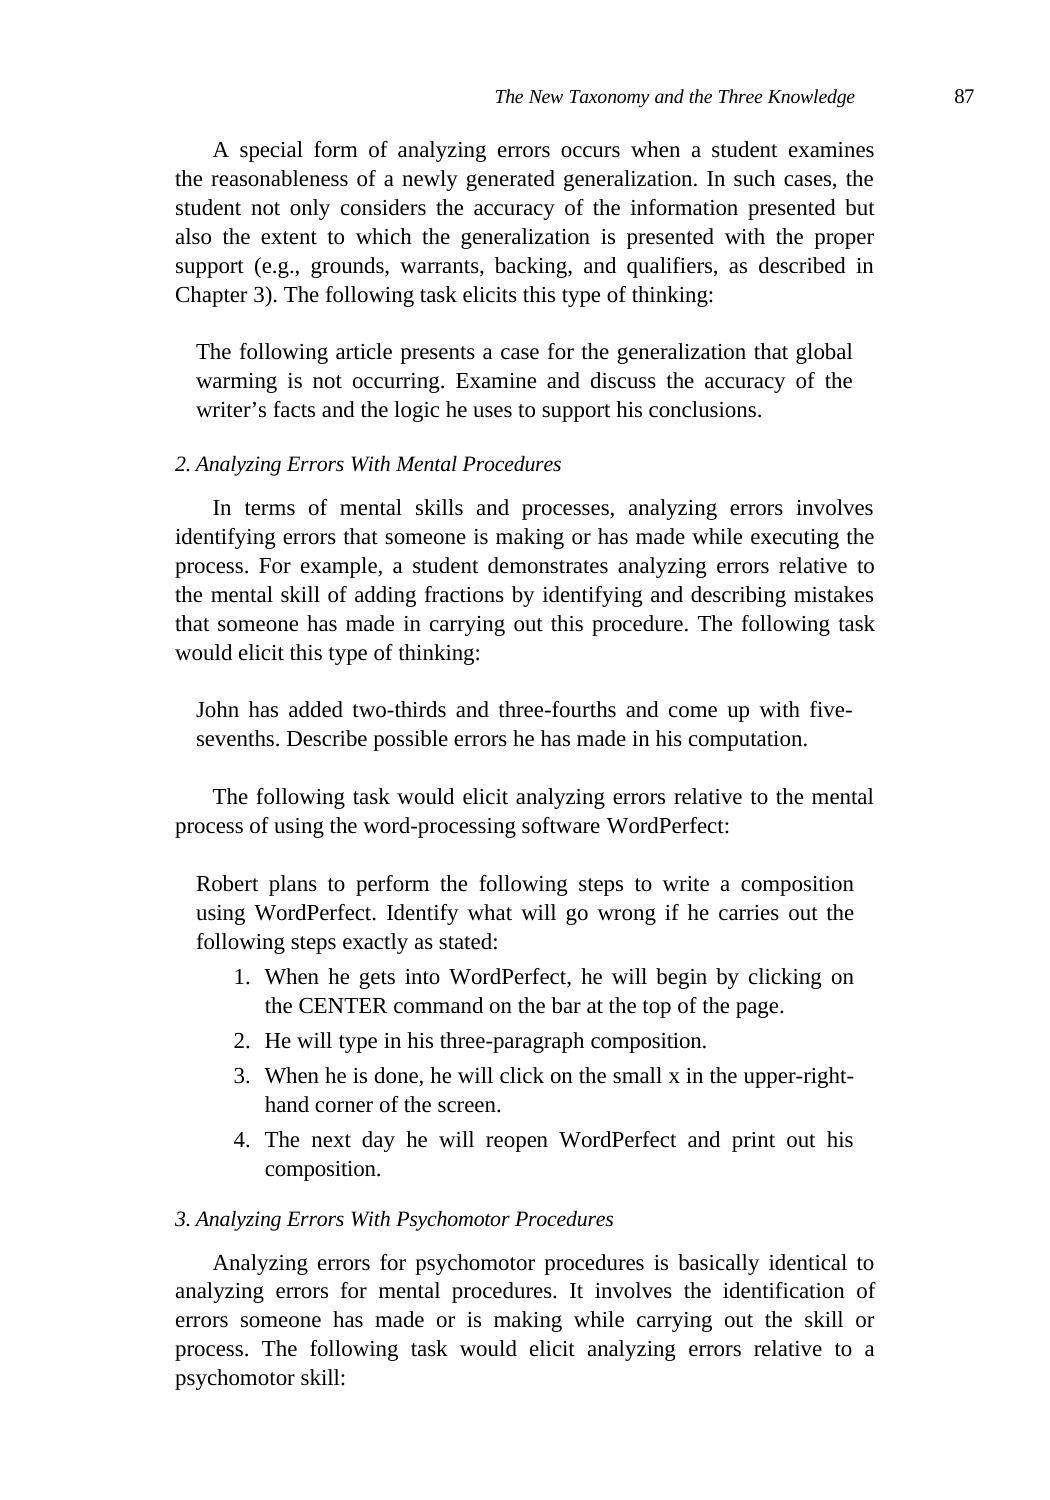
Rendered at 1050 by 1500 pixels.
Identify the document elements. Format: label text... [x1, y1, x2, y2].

text Robert plans to perform the following steps to write a composition using WordPerfect. Identify what will go wrong if he carries out the following steps exactly as stated: [196, 870, 854, 954]
list When he is done, he will click on the small x in the upper-right- hand corner of the screen. [233, 1062, 854, 1118]
list When he gets into WordPerfect, he will begin by clicking on the CENTER command on the bar at the top of the page. [233, 963, 854, 1018]
text The following task would elicit analyzing errors relative to the mental process of using the word-processing software WordPerfect: [175, 783, 875, 838]
text John has added two-thirds and three-fourths and come up with five- sevenths. Describe possible errors he has made in his computation. [196, 696, 854, 751]
list Analyzing Errors With Psychomotor Procedures [175, 1206, 1012, 1231]
list The next day he will reopen WordPerfect and print out his composition. [233, 1126, 854, 1182]
text In terms of mental skills and processes, analyzing errors involves identifying errors that someone is making or has made while executing the process. For example, a student demonstrates analyzing errors relative to the mental skill of adding fractions by identifying and describing mistakes that someone has made in carrying out this procedure. The following task would elicit this type of thinking: [175, 494, 875, 665]
text The following article presents a case for the generalization that global warming is not occurring. Examine and discuss the accuracy of the writer’s facts and the logic he uses to support his conclusions. [196, 338, 854, 423]
text A special form of analyzing errors occurs when a student examines the reasonableness of a newly generated generalization. In such cases, the student not only considers the accuracy of the information presented but also the extent to which the generalization is presented with the proper support (e.g., grounds, warrants, backing, and qualifiers, as described in Chapter 3). The following task elicits this type of thinking: [175, 136, 875, 307]
list Analyzing Errors With Mental Procedures [175, 451, 1012, 476]
text Analyzing errors for psychomotor procedures is basically identical to analyzing errors for mental procedures. It involves the identification of errors someone has made or is making while carrying out the skill or process. The following task would elicit analyzing errors relative to a psychomotor skill: [175, 1249, 875, 1391]
list He will type in his three-paragraph composition. [233, 1027, 1012, 1053]
